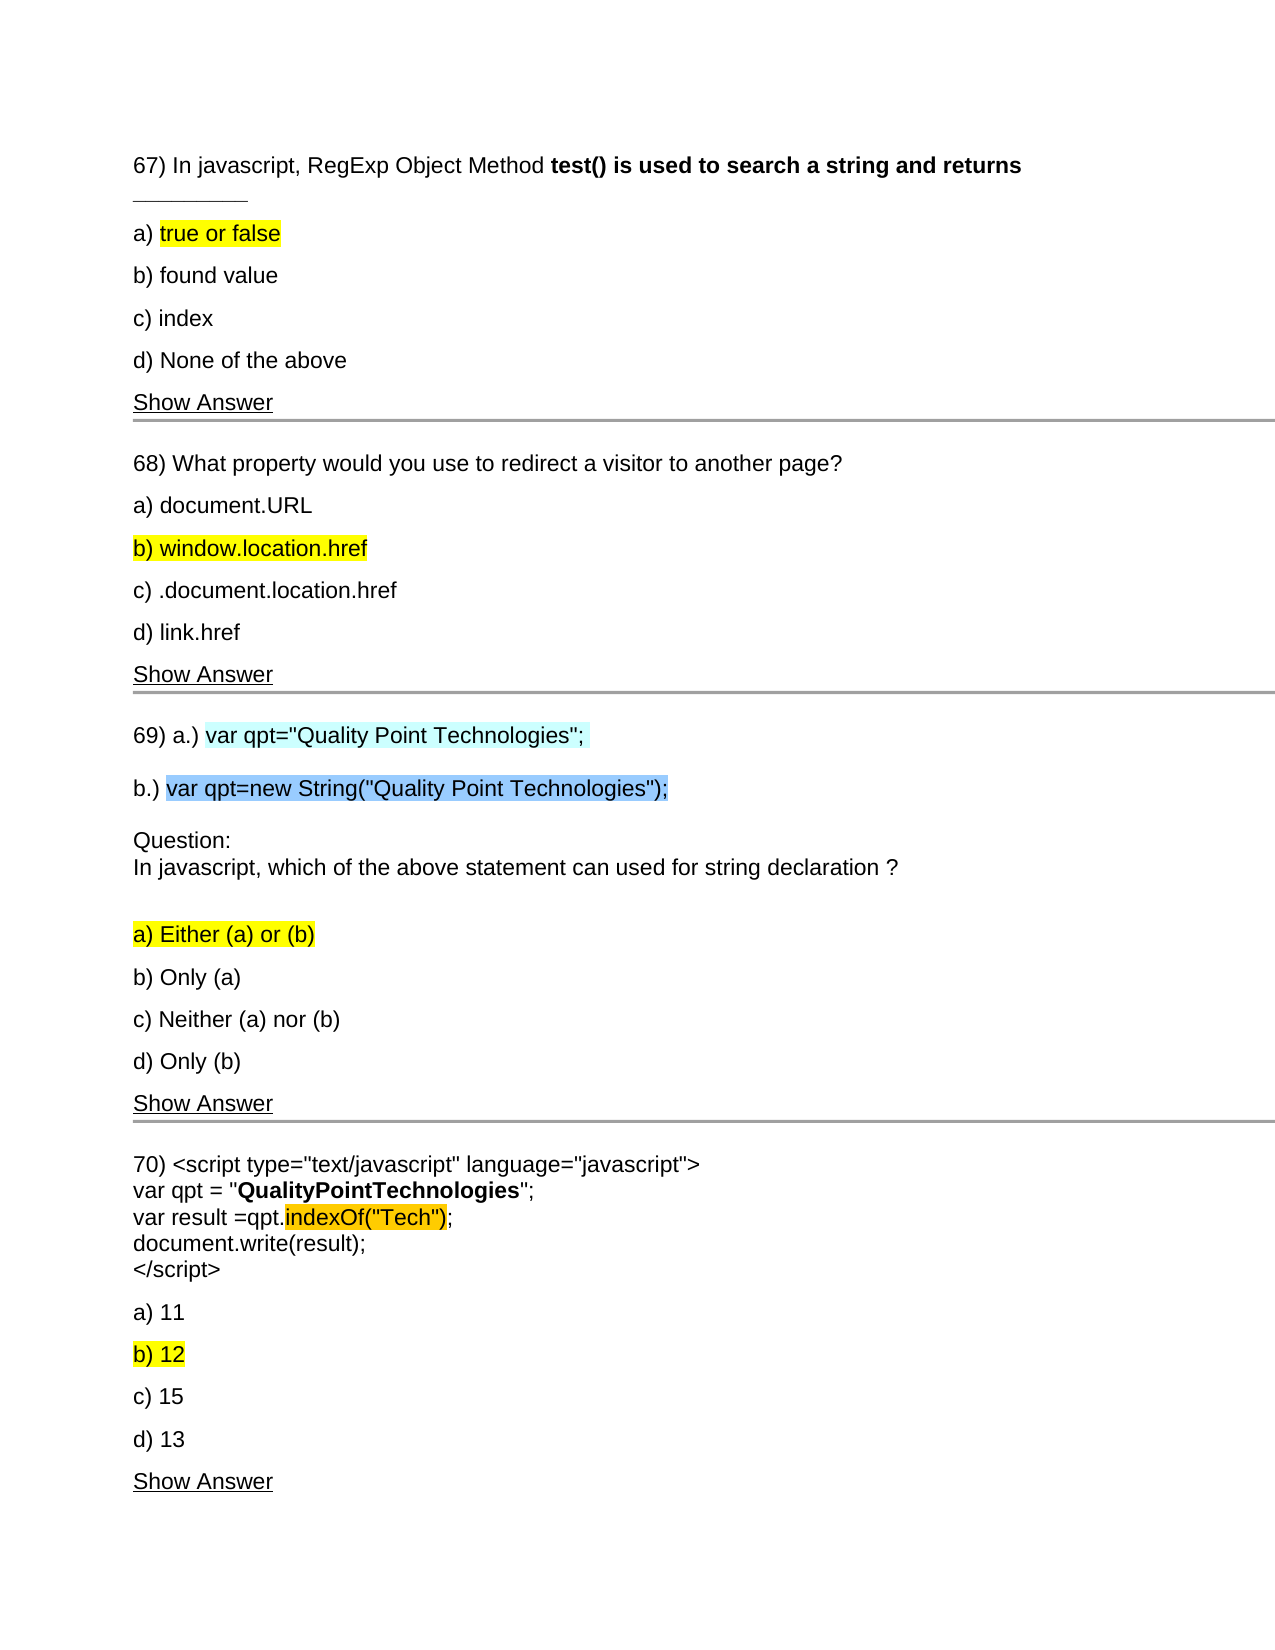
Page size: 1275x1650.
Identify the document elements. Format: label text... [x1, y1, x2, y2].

table_cell b) window.location.href [131, 533, 1125, 575]
table_cell d) link.href [131, 618, 1125, 660]
table_cell b) found value [131, 261, 1125, 303]
table_cell c) 15 [131, 1382, 1125, 1424]
table_cell c) Neither (a) nor (b) [131, 1004, 1125, 1046]
table_cell a) Either (a) or (b) [131, 920, 1125, 962]
table_cell 70) <script type="text/javascript" language="javascript"> var qpt = "QualityPointTechnologies"; var result =qpt.indexOf("Tech"); document.write(result); </script> [131, 1149, 1125, 1297]
table_cell Show Answer [131, 388, 1125, 417]
table_cell [131, 417, 1125, 448]
table_cell d) None of the above [131, 346, 1125, 388]
table_cell Show Answer [131, 1466, 1125, 1496]
table_cell [131, 689, 1125, 721]
table_cell [131, 1118, 1125, 1149]
table_cell a) document.URL [131, 491, 1125, 533]
table_cell 68) What property would you use to redirect a visitor to another page? [131, 449, 1125, 491]
table_cell a) true or false [131, 219, 1125, 261]
table_cell b) 12 [131, 1339, 1125, 1382]
table_cell d) Only (b) [131, 1046, 1125, 1089]
table_cell c) .document.location.href [131, 575, 1125, 618]
table_cell d) 13 [131, 1424, 1125, 1466]
table_cell Show Answer [131, 1089, 1125, 1118]
table_cell Show Answer [131, 660, 1125, 689]
table_cell b) Only (a) [131, 962, 1125, 1004]
table_cell 67) In javascript, RegExp Object Method test() is used to search a string and returns _________ [131, 150, 1125, 219]
table_cell 69) a.) var qpt="Quality Point Technologies"; b.) var qpt=new String("Quality Point Technologies"); Question: In javascript, which of the above statement can used for string declaration ? [131, 721, 1125, 919]
table_cell c) index [131, 303, 1125, 346]
table_cell a) 11 [131, 1297, 1125, 1339]
